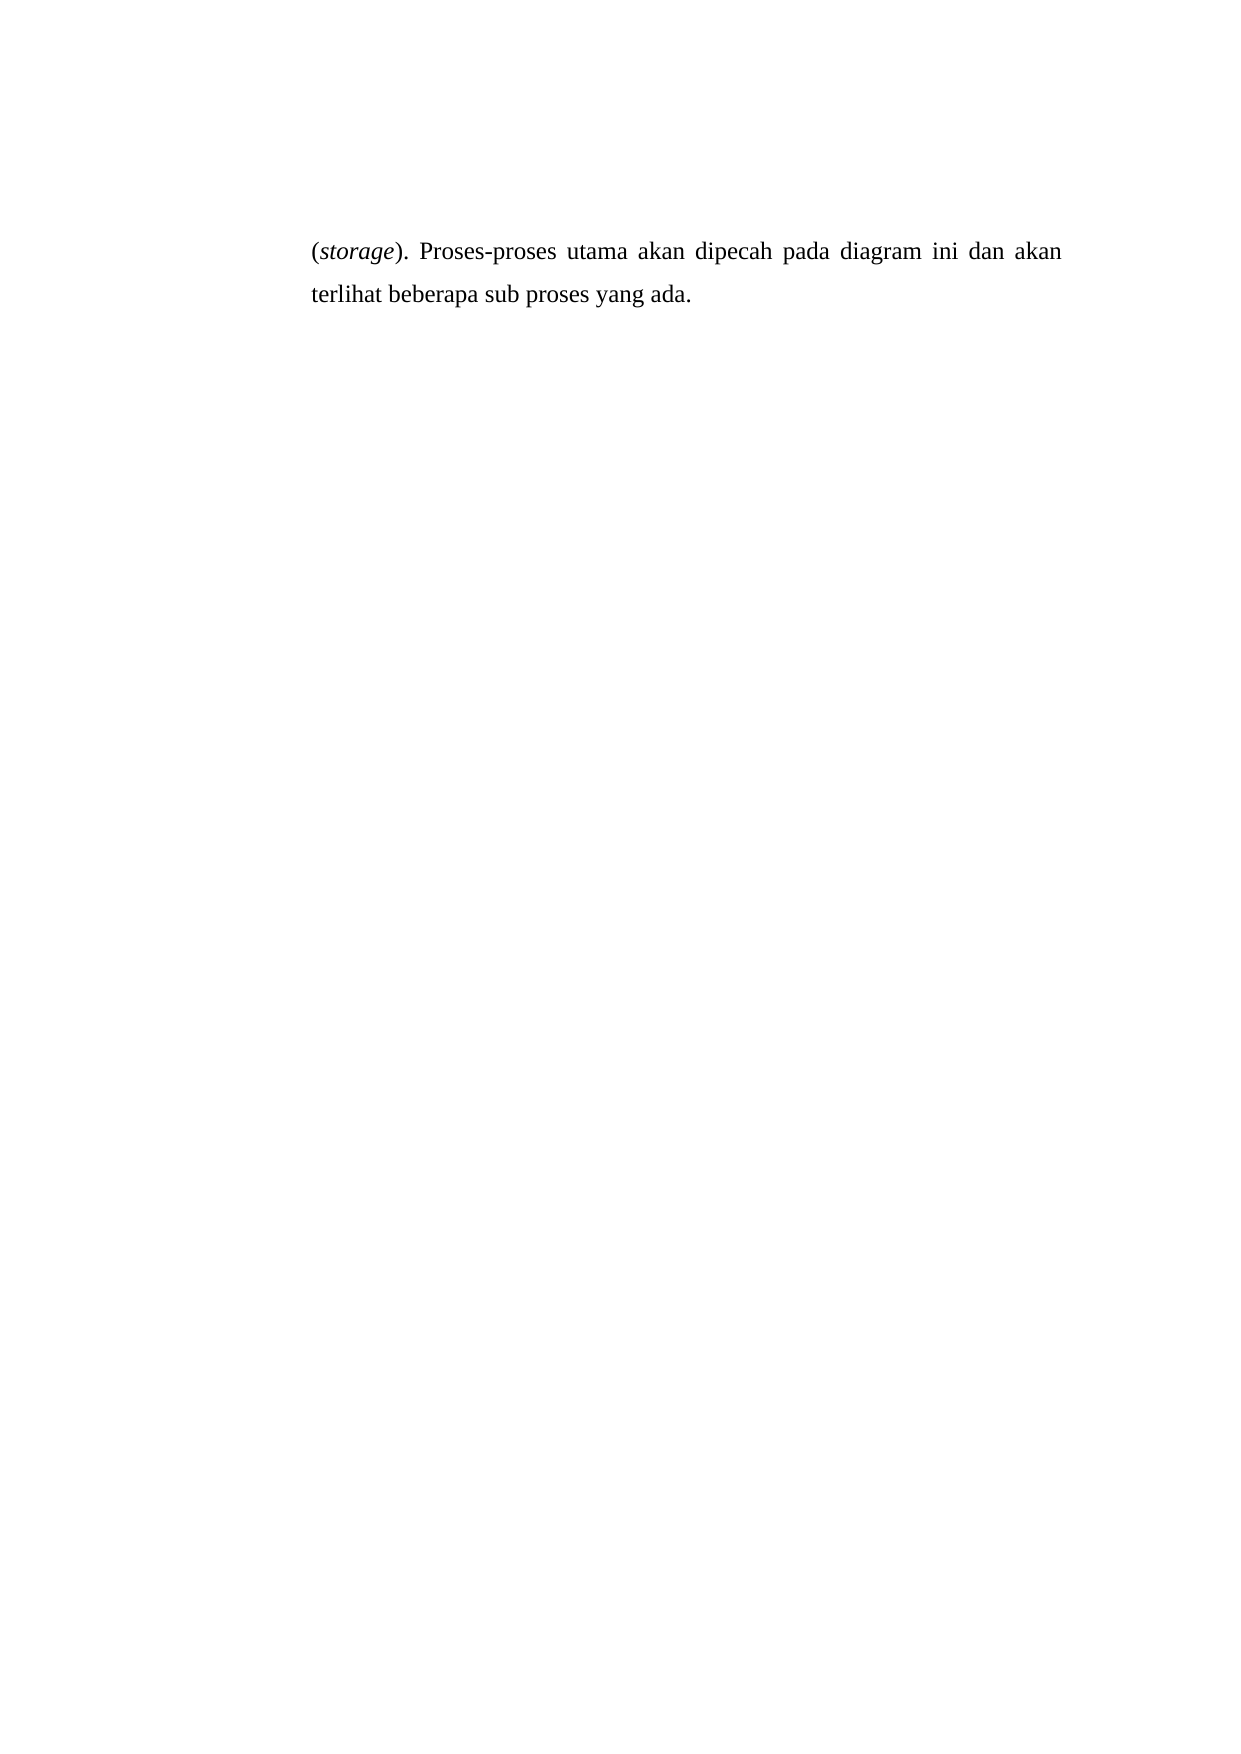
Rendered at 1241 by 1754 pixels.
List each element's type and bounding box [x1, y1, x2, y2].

text [311, 236, 1063, 308]
